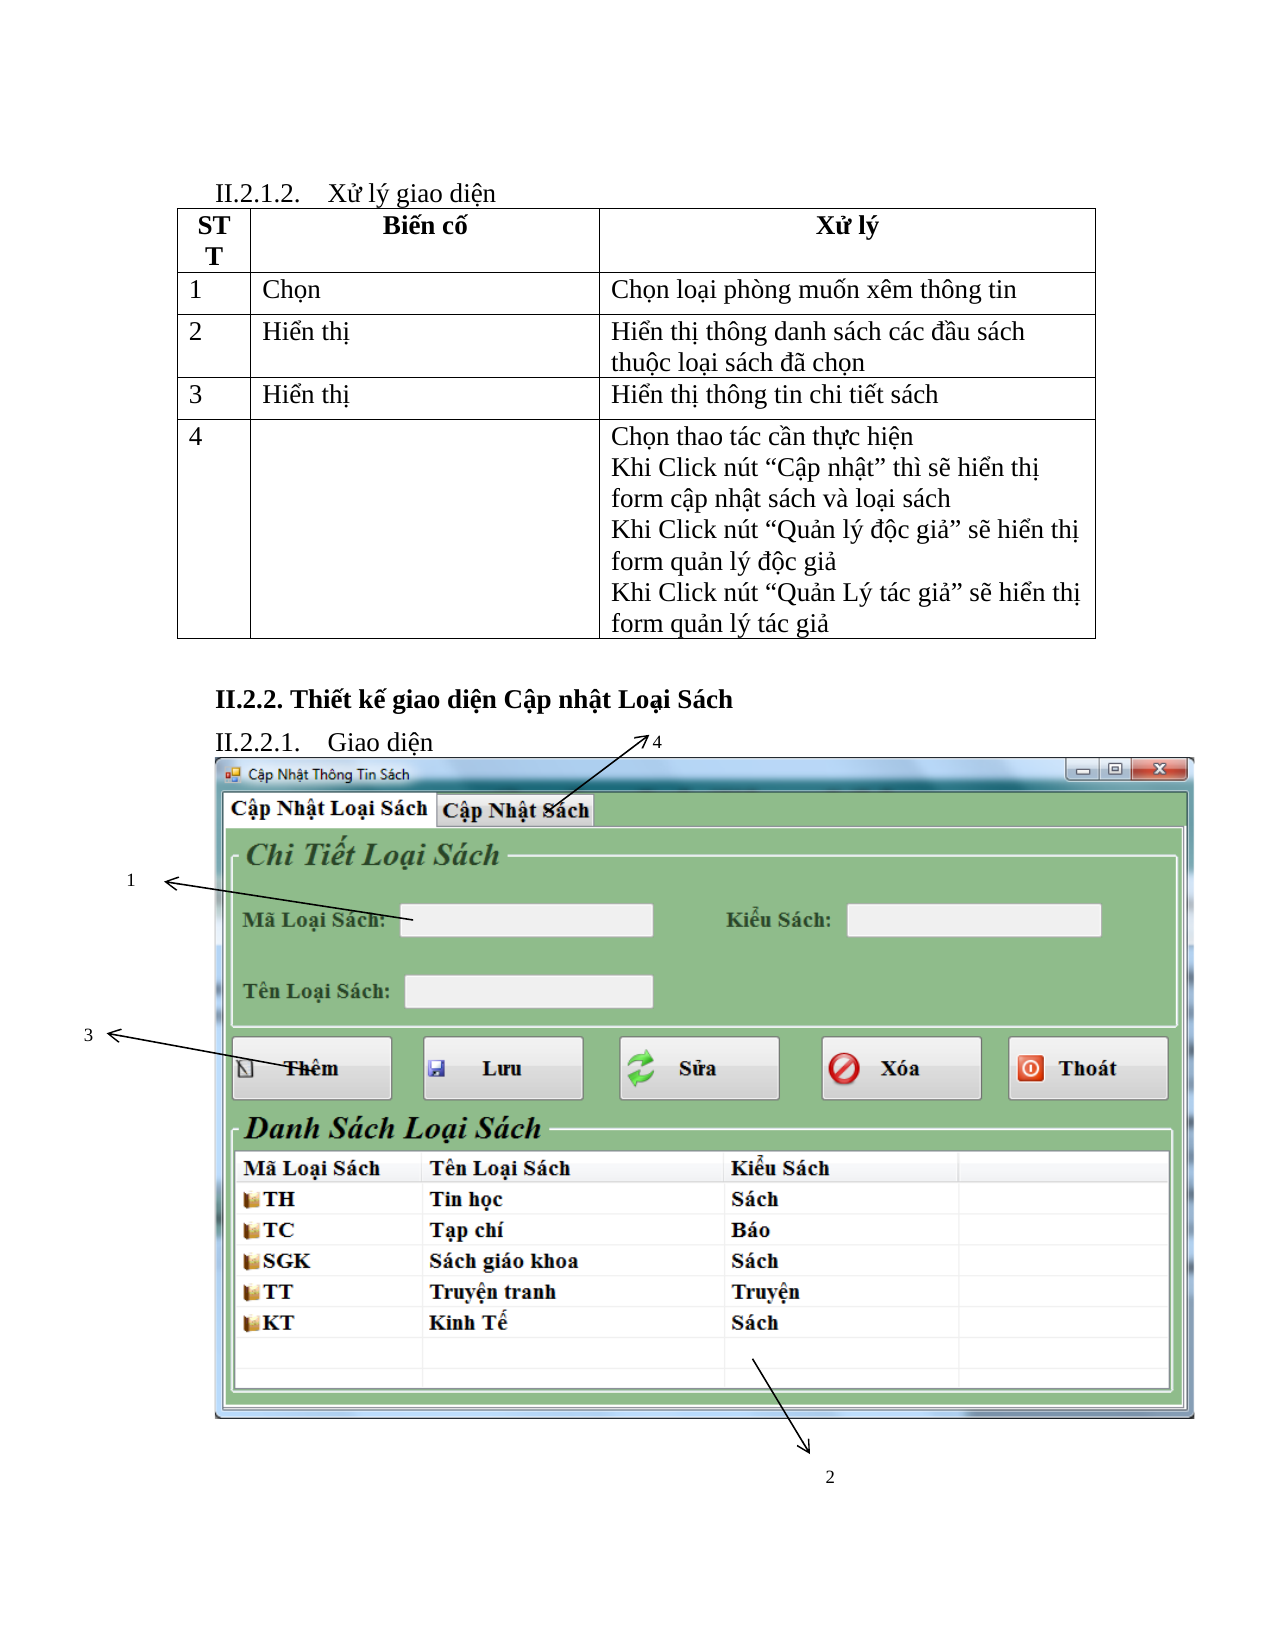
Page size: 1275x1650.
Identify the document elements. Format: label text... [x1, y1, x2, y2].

text Thiết kế giao diện Cập nhật Loại Sách [215, 683, 1157, 714]
table_header Biến cố [251, 209, 599, 272]
table_header STT [178, 209, 250, 272]
table_cell Chọn thao tác cần thực hiện Khi Click nút “Cập nhật” thì sẽ hiển thị form cập nhật sách và loại sách Khi Click nút “Quản lý độc giả” sẽ hiển thị form quản lý độc giả Khi Click nút “Quản Lý tác giả” sẽ hiển thị form quản lý tác giả [600, 420, 1095, 638]
table_header Xử lý [600, 209, 1095, 272]
list Giao diện [215, 726, 1157, 757]
table_cell Hiển thị thông danh sách các đầu sách thuộc loại sách đã chọn [600, 315, 1095, 377]
table_cell 1 [178, 273, 250, 314]
table_cell Hiển thị [251, 315, 599, 377]
list Xử lý giao diện [215, 177, 1157, 208]
table_cell Chọn [251, 273, 599, 314]
table_cell Hiển thị [251, 378, 599, 419]
table_cell 2 [178, 315, 250, 377]
table_cell 3 [178, 378, 250, 419]
table_cell [251, 420, 599, 638]
table_cell 4 [178, 420, 250, 638]
table_cell Chọn loại phòng muốn xêm thông tin [600, 273, 1095, 314]
table_cell Hiển thị thông tin chi tiết sách [600, 378, 1095, 419]
